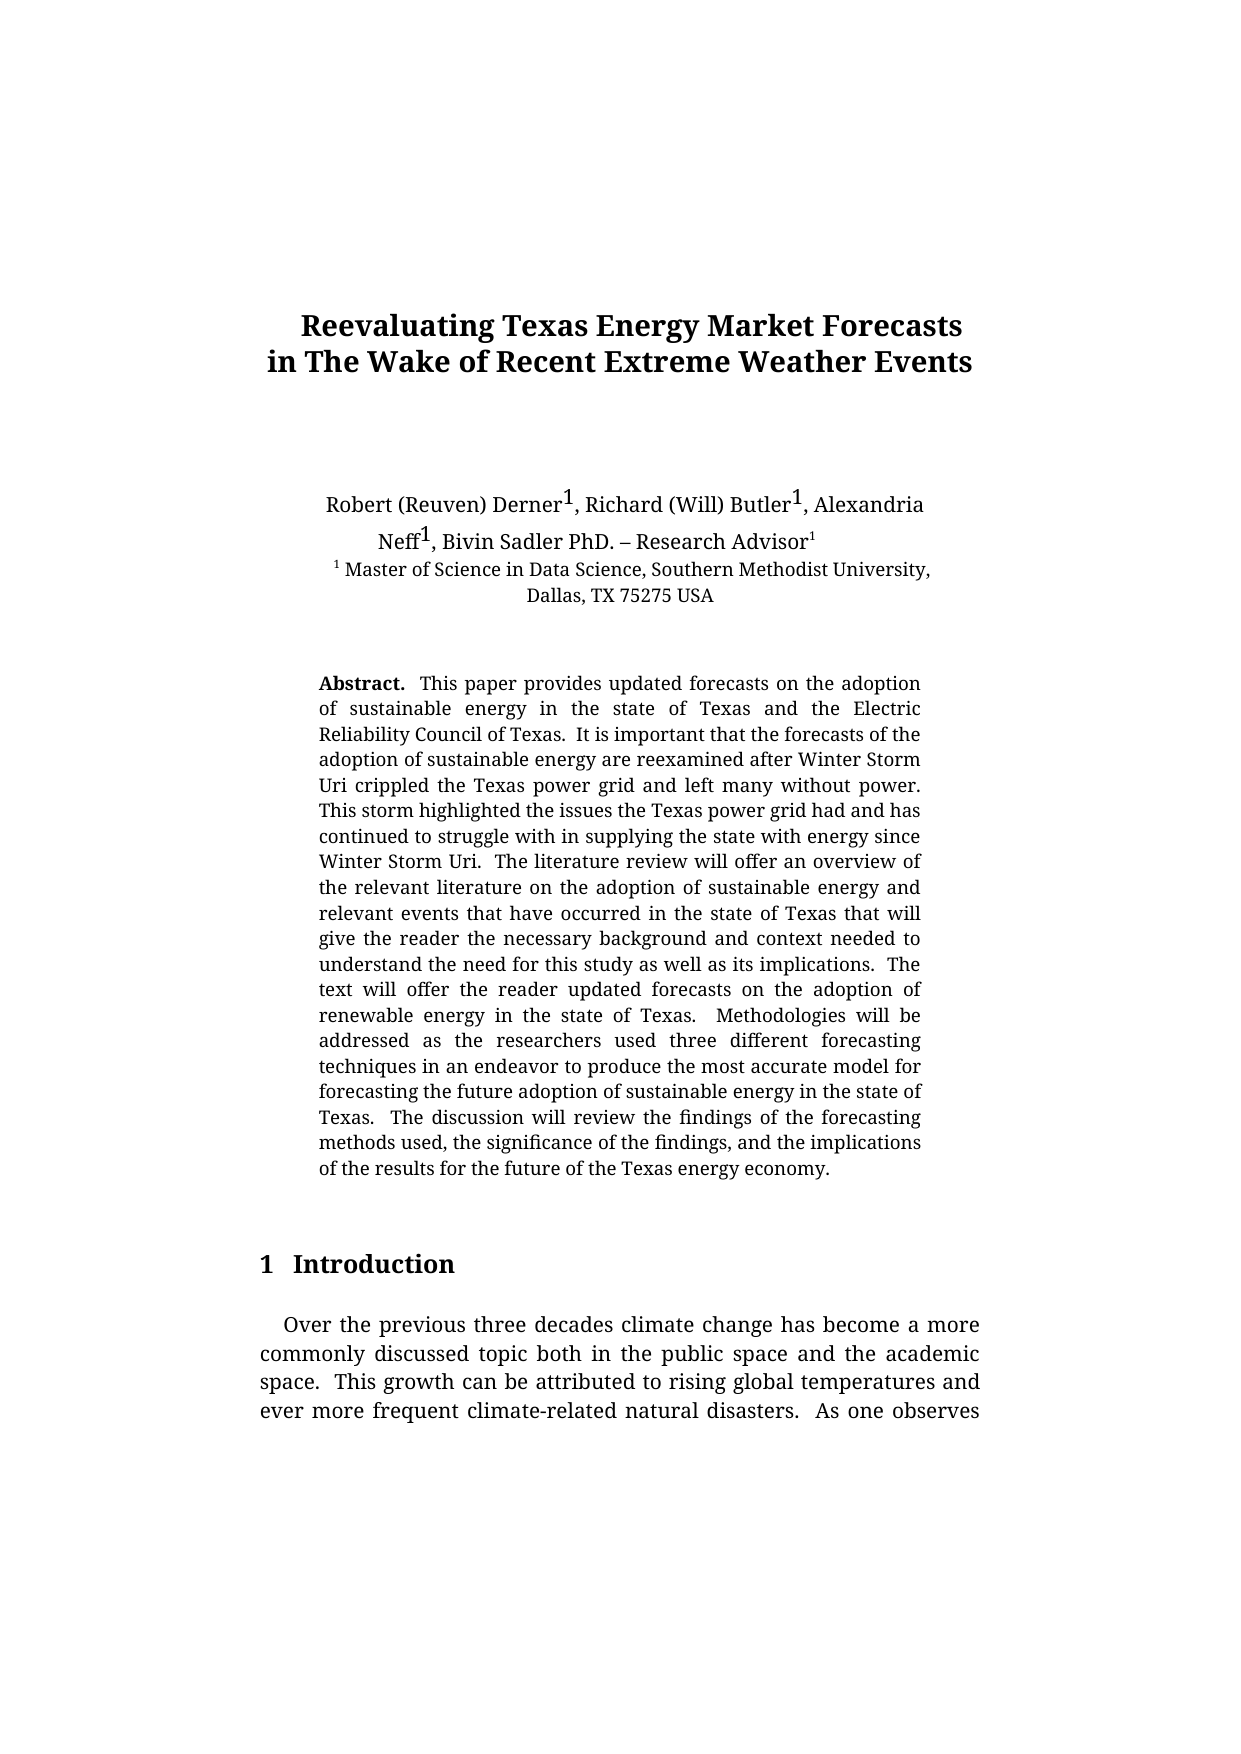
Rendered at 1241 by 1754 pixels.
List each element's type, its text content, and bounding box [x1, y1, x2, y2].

subtitle 1 Introduction [259, 1247, 981, 1281]
text Abstract. This paper provides updated forecasts on the adoption of sustainable energy in the state of Texas and the Electric Reliability Council of Texas. It is important that the forecasts of the adoption of sustainable energy are reexamined after Winter Storm Uri crippled the Texas power grid and left many without power. This storm highlighted the issues the Texas power grid had and has continued to struggle with in supplying the state with energy since Winter Storm Uri. The literature review will offer an overview of the relevant literature on the adoption of sustainable energy and relevant events that have occurred in the state of Texas that will give the reader the necessary background and context needed to understand the need for this study as well as its implications. The text will offer the reader updated forecasts on the adoption of renewable energy in the state of Texas. Methodologies will be addressed as the researchers used three different forecasting techniques in an endeavor to produce the most accurate model for forecasting the future adoption of sustainable energy in the state of Texas. The discussion will review the findings of the forecasting methods used, the significance of the findings, and the implications of the results for the future of the Texas energy economy. [318, 670, 922, 1181]
subtitle Robert (Reuven) Derner1, Richard (Will) Butler1, Alexandria Neff1, Bivin Sadler PhD. – Research Advisor1 [259, 482, 934, 556]
title Reevaluating Texas Energy Market Forecasts in The Wake of Recent Extreme Weather Events [259, 307, 981, 380]
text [259, 1310, 981, 1424]
text 1 Master of Science in Data Science, Southern Methodist University, Dallas, TX 75275 USA [259, 556, 981, 608]
